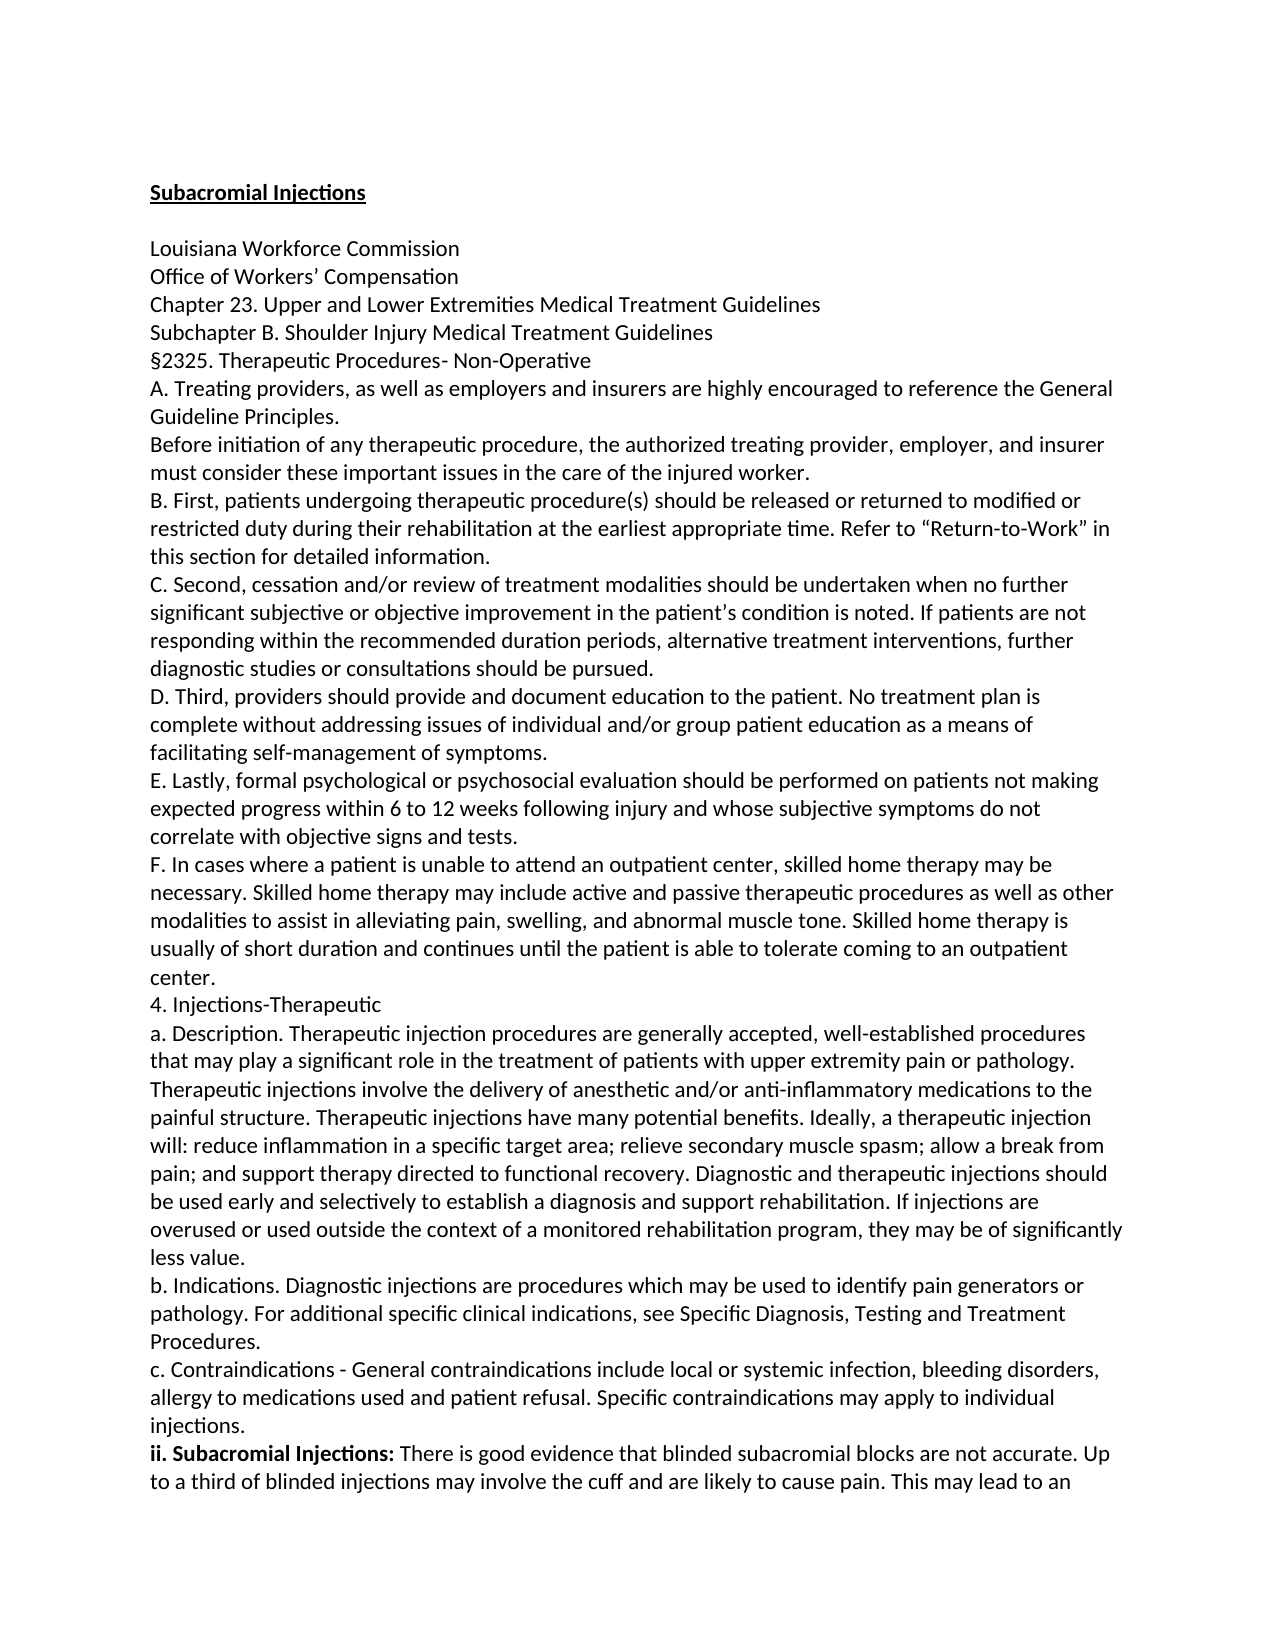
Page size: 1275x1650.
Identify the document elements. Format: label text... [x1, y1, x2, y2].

text §2325. Therapeutic Procedures- Non-Operative [150, 346, 1125, 374]
text E. Lastly, formal psychological or psychosocial evaluation should be performed on patients not making expected progress within 6 to 12 weeks following injury and whose subjective symptoms do not correlate with objective signs and tests. [150, 766, 1125, 851]
text Subacromial Injections [150, 178, 1125, 206]
text Chapter 23. Upper and Lower Extremities Medical Treatment Guidelines [150, 290, 1125, 318]
text Office of Workers’ Compensation [150, 262, 1125, 290]
text a. Description. Therapeutic injection procedures are generally accepted, well-established procedures that may play a significant role in the treatment of patients with upper extremity pain or pathology. Therapeutic injections involve the delivery of anesthetic and/or anti-inflammatory medications to the painful structure. Therapeutic injections have many potential benefits. Ideally, a therapeutic injection will: reduce inflammation in a specific target area; relieve secondary muscle spasm; allow a break from pain; and support therapy directed to functional recovery. Diagnostic and therapeutic injections should be used early and selectively to establish a diagnosis and support rehabilitation. If injections are overused or used outside the context of a monitored rehabilitation program, they may be of significantly less value. [150, 1019, 1125, 1271]
text D. Third, providers should provide and document education to the patient. No treatment plan is complete without addressing issues of individual and/or group patient education as a means of facilitating self-management of symptoms. [150, 682, 1125, 766]
text C. Second, cessation and/or review of treatment modalities should be undertaken when no further significant subjective or objective improvement in the patient’s condition is noted. If patients are not responding within the recommended duration periods, alternative treatment interventions, further diagnostic studies or consultations should be pursued. [150, 570, 1125, 682]
text b. Indications. Diagnostic injections are procedures which may be used to identify pain generators or pathology. For additional specific clinical indications, see Specific Diagnosis, Testing and Treatment Procedures. [150, 1271, 1125, 1355]
text Louisiana Workforce Commission [150, 234, 1125, 262]
text c. Contraindications - General contraindications include local or systemic infection, bleeding disorders, allergy to medications used and patient refusal. Specific contraindications may apply to individual injections. [150, 1355, 1125, 1439]
text B. First, patients undergoing therapeutic procedure(s) should be released or returned to modified or restricted duty during their rehabilitation at the earliest appropriate time. Refer to “Return-to-Work” in this section for detailed information. [150, 486, 1125, 570]
text Before initiation of any therapeutic procedure, the authorized treating provider, employer, and insurer must consider these important issues in the care of the injured worker. [150, 430, 1125, 486]
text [150, 1439, 1125, 1495]
text 4. Injections-Therapeutic [150, 991, 1125, 1019]
text Subchapter B. Shoulder Injury Medical Treatment Guidelines [150, 318, 1125, 346]
text A. Treating providers, as well as employers and insurers are highly encouraged to reference the General Guideline Principles. [150, 374, 1125, 430]
text F. In cases where a patient is unable to attend an outpatient center, skilled home therapy may be necessary. Skilled home therapy may include active and passive therapeutic procedures as well as other modalities to assist in alleviating pain, swelling, and abnormal muscle tone. Skilled home therapy is usually of short duration and continues until the patient is able to tolerate coming to an outpatient center. [150, 851, 1125, 991]
